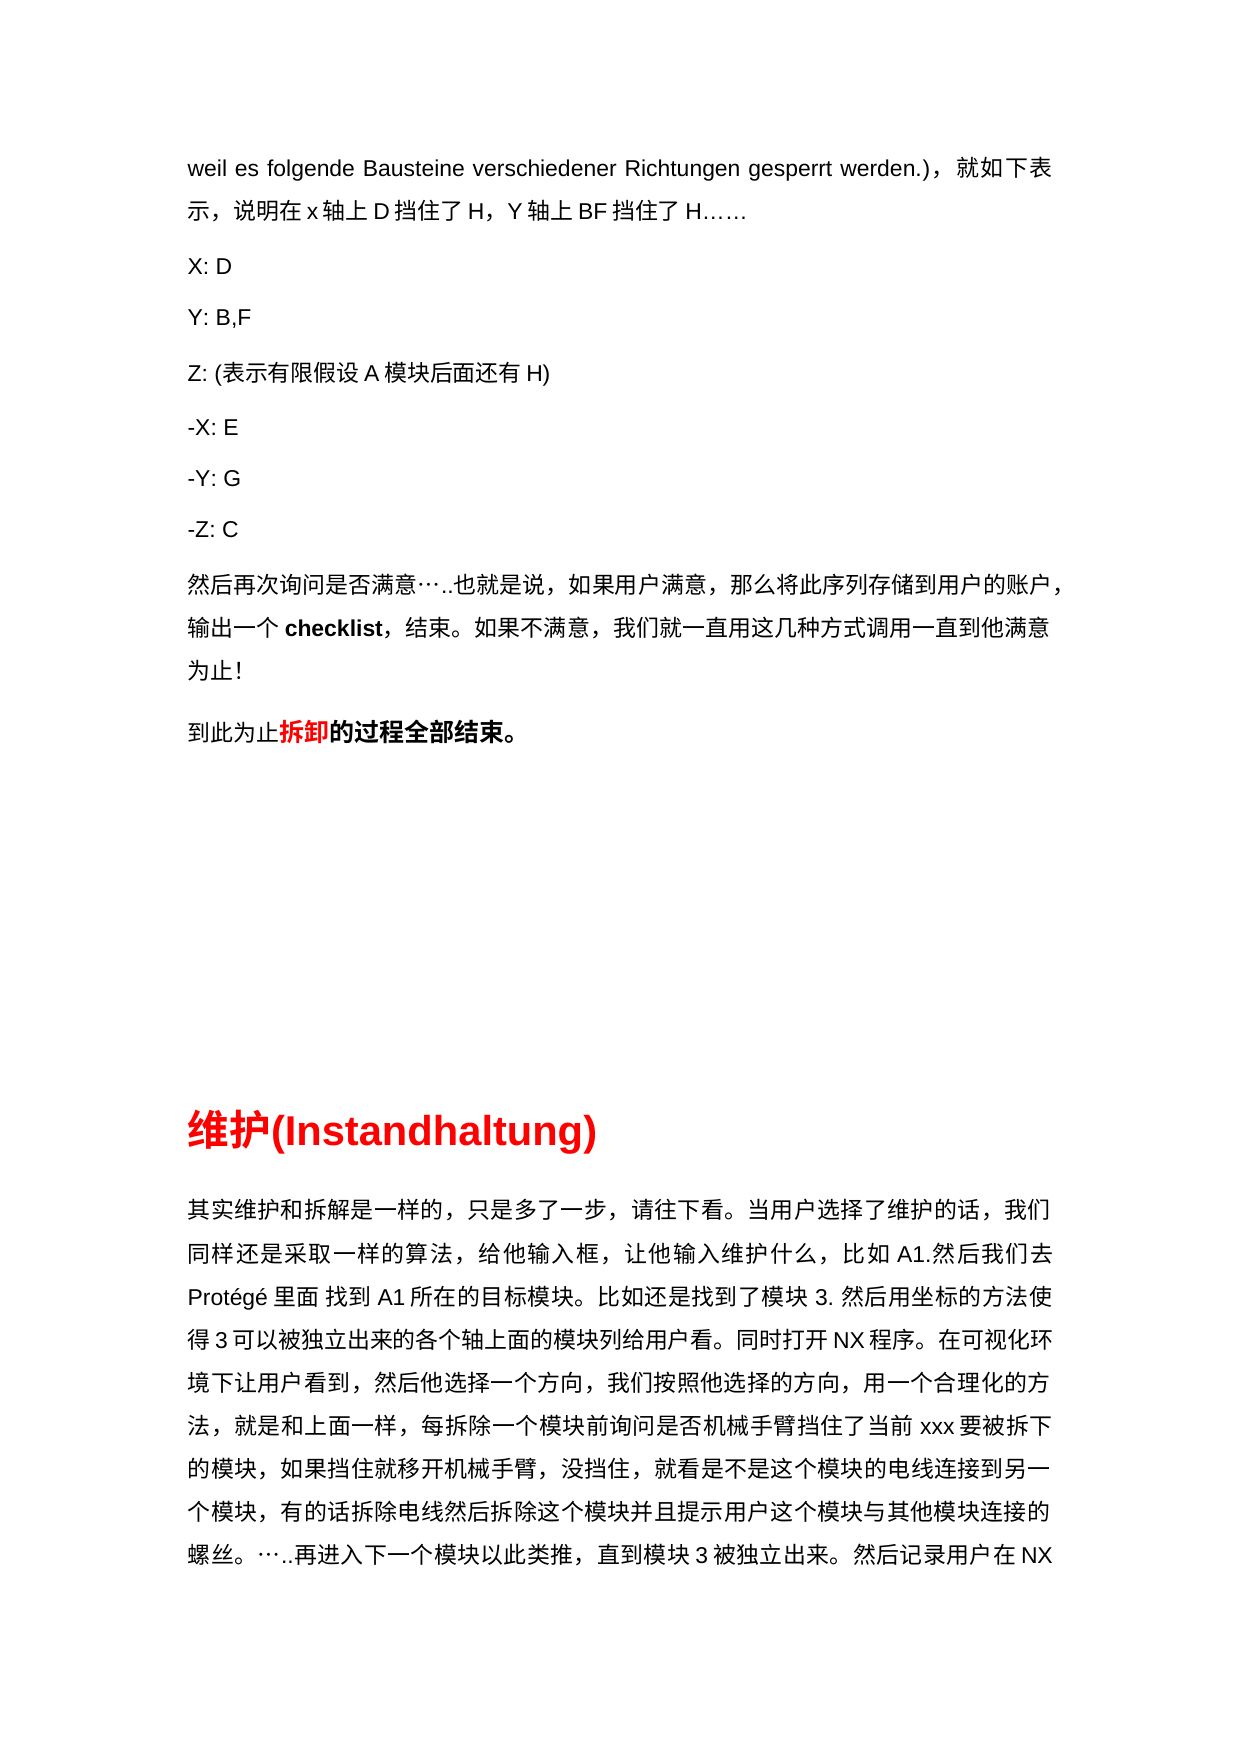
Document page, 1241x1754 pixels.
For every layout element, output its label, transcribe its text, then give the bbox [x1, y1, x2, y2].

text Y: B,F [187, 304, 1053, 330]
text 到此为止拆卸的过程全部结束。 [187, 713, 1053, 749]
text -Y: G [187, 465, 1053, 492]
text X: D [187, 253, 1053, 279]
text -Z: C [187, 516, 1053, 542]
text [187, 1192, 1053, 1571]
text -X: E [187, 414, 1053, 441]
text Z: (表示有限假设A模块后面还有H) [187, 354, 1053, 388]
text 维护(Instandhaltung) [187, 1097, 1053, 1158]
text 然后再次询问是否满意…..也就是说，如果用户满意，那么将此序列存储到用户的账户，输出一个checklist，结束。如果不满意，我们就一直用这几种方式调用一直到他满意为止！ [187, 567, 1053, 686]
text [187, 150, 1053, 226]
